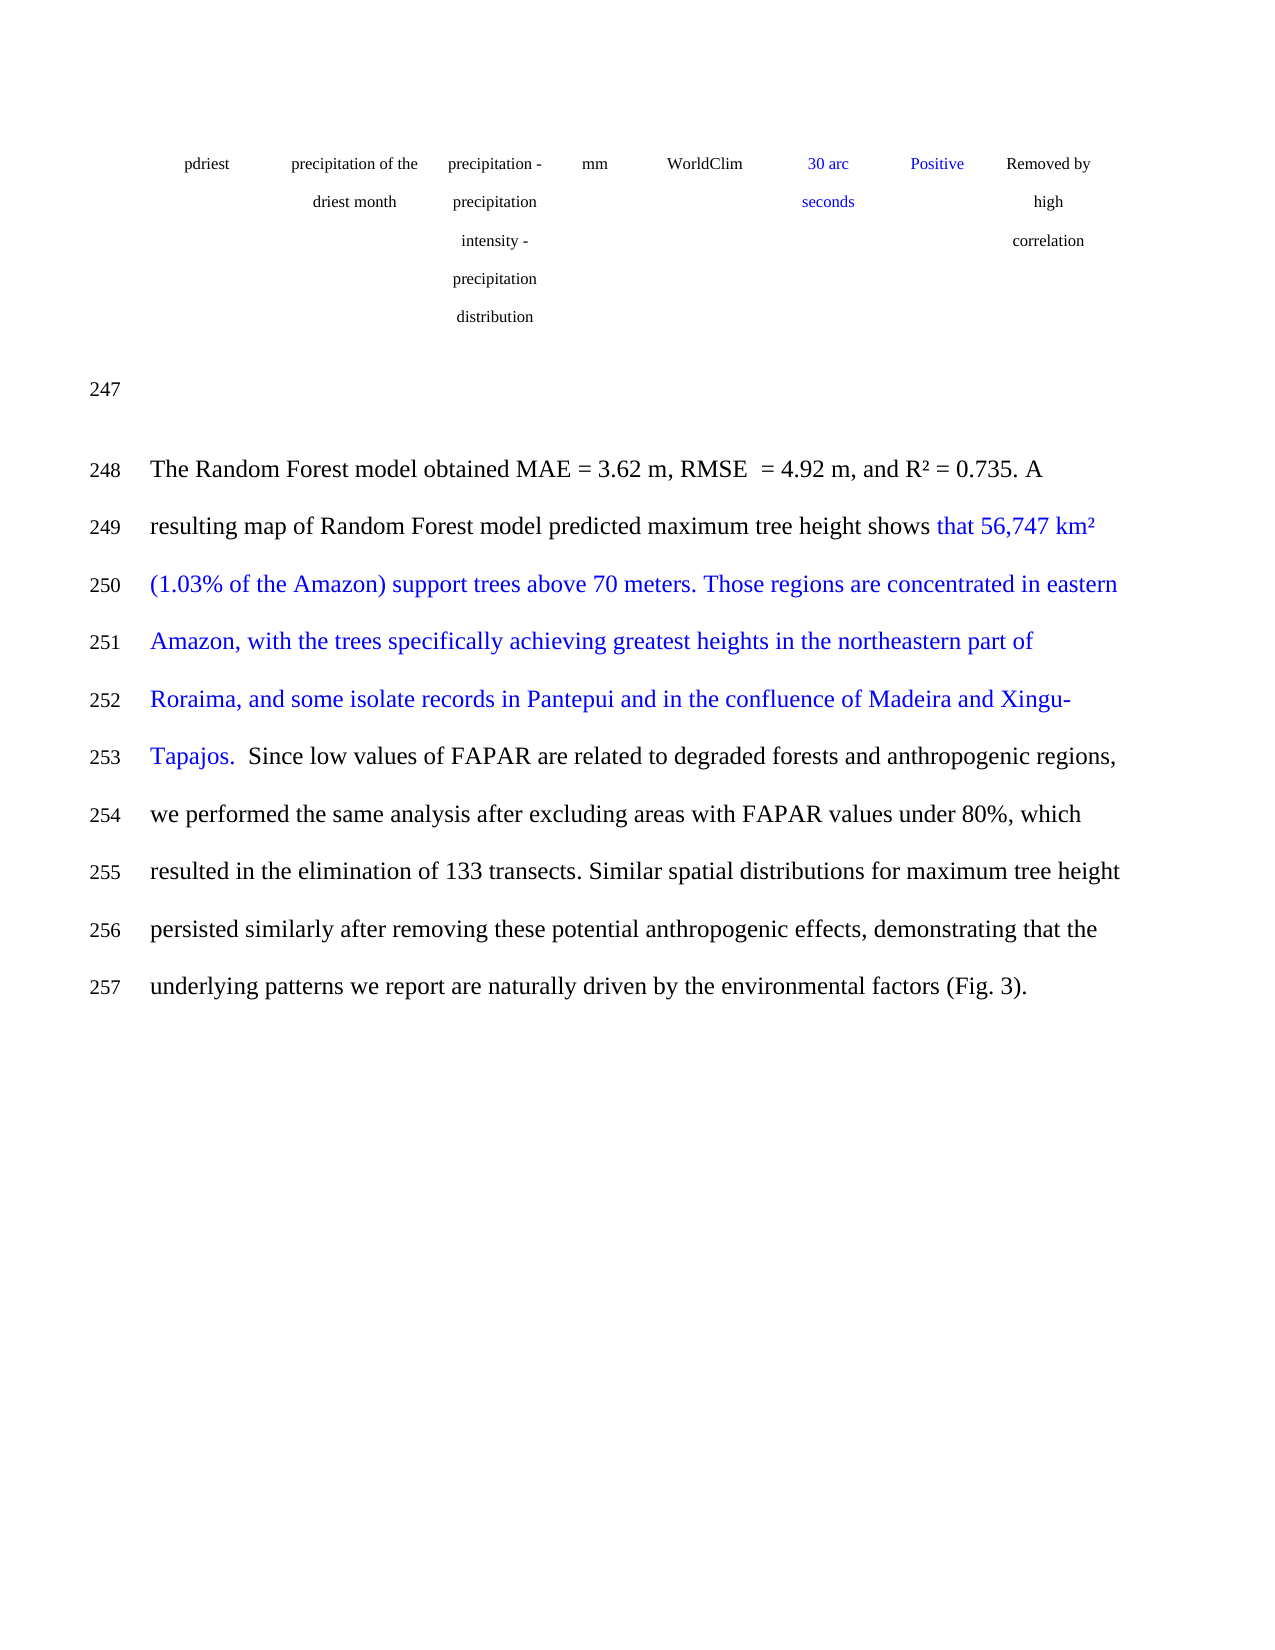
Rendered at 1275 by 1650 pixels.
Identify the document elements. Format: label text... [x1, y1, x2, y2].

table_cell mm [555, 150, 634, 359]
table_cell Removed by high correlation [993, 150, 1104, 359]
text The Random Forest model obtained MAE = 3.62 m, RMSE = 4.92 m, and R² = 0.735. A resulting map of Random Forest model predicted maximum tree height shows that 56,747 km² (1.03% of the Amazon) support trees above 70 meters. Those regions are concentrated in eastern Amazon, with the trees specifically achieving greatest heights in the northeastern part of Roraima, and some isolate records in Pantepui and in the confluence of Madeira and Xingu-Tapajos. Since low values of FAPAR are related to degraded forests and anthropogenic regions, we performed the same analysis after excluding areas with FAPAR values under 80%, which resulted in the elimination of 133 transects. Similar spatial distributions for maximum tree height persisted similarly after removing these potential anthropogenic effects, demonstrating that the underlying patterns we report are naturally driven by the environmental factors (Fig. 3). [150, 454, 1125, 1000]
table_cell precipitation of the driest month [275, 150, 434, 359]
table_cell pdriest [139, 150, 275, 359]
table_cell precipitation - precipitation intensity - precipitation distribution [434, 150, 555, 359]
table_cell Positive [882, 150, 993, 359]
table_cell 30 arc seconds [775, 150, 882, 359]
table_cell WorldClim [634, 150, 775, 359]
